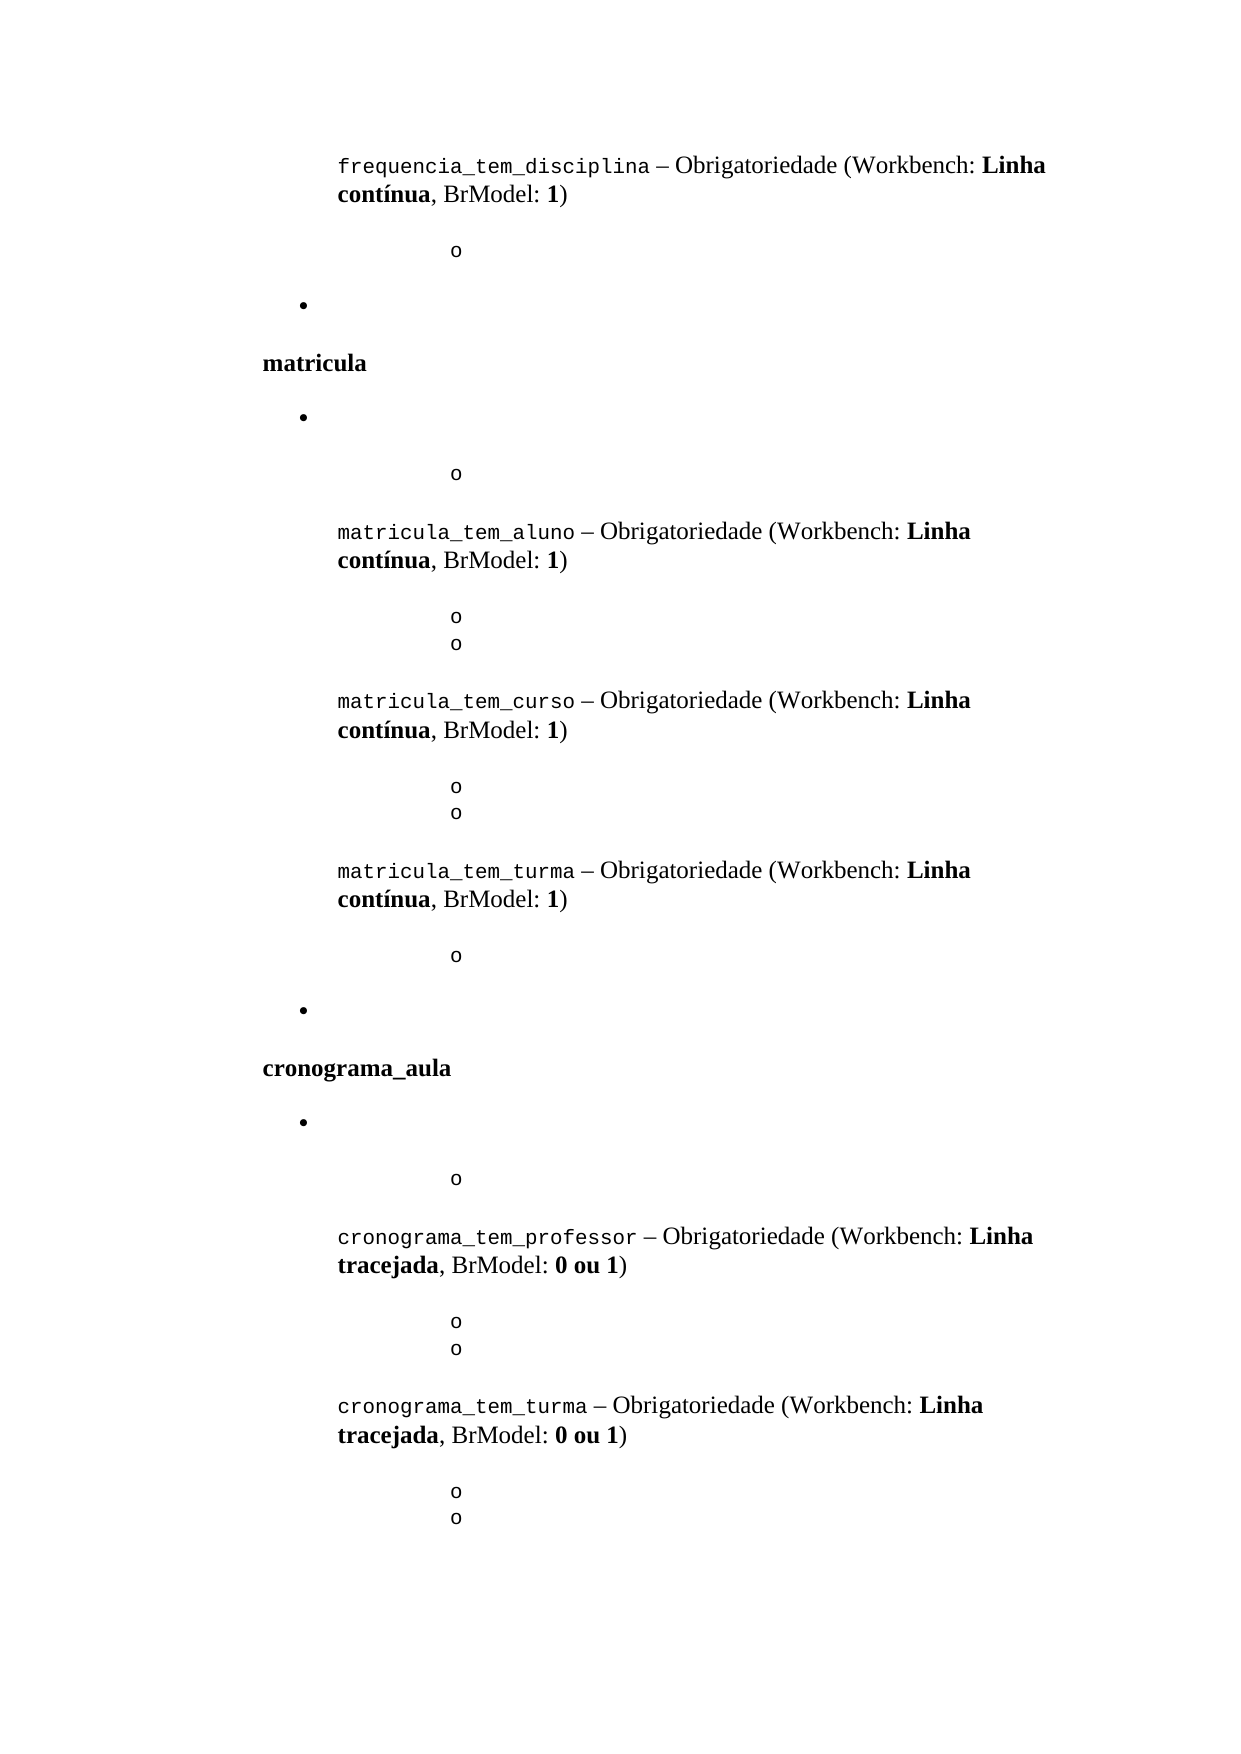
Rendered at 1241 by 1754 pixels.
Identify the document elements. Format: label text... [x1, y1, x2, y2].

text cronograma_tem_professor – Obrigatoriedade (Workbench: Linha tracejada, BrModel: 0 ou 1) [337, 1221, 1053, 1279]
text matricula [262, 348, 1053, 376]
text matricula_tem_turma – Obrigatoriedade (Workbench: Linha contínua, BrModel: 1) [337, 855, 1053, 913]
text cronograma_tem_turma – Obrigatoriedade (Workbench: Linha tracejada, BrModel: 0 ou 1) [337, 1390, 1053, 1449]
text matricula_tem_aluno – Obrigatoriedade (Workbench: Linha contínua, BrModel: 1) [337, 516, 1053, 574]
text cronograma_aula [262, 1053, 1053, 1081]
text frequencia_tem_disciplina – Obrigatoriedade (Workbench: Linha contínua, BrModel: 1) [337, 150, 1053, 208]
text matricula_tem_curso – Obrigatoriedade (Workbench: Linha contínua, BrModel: 1) [337, 685, 1053, 744]
